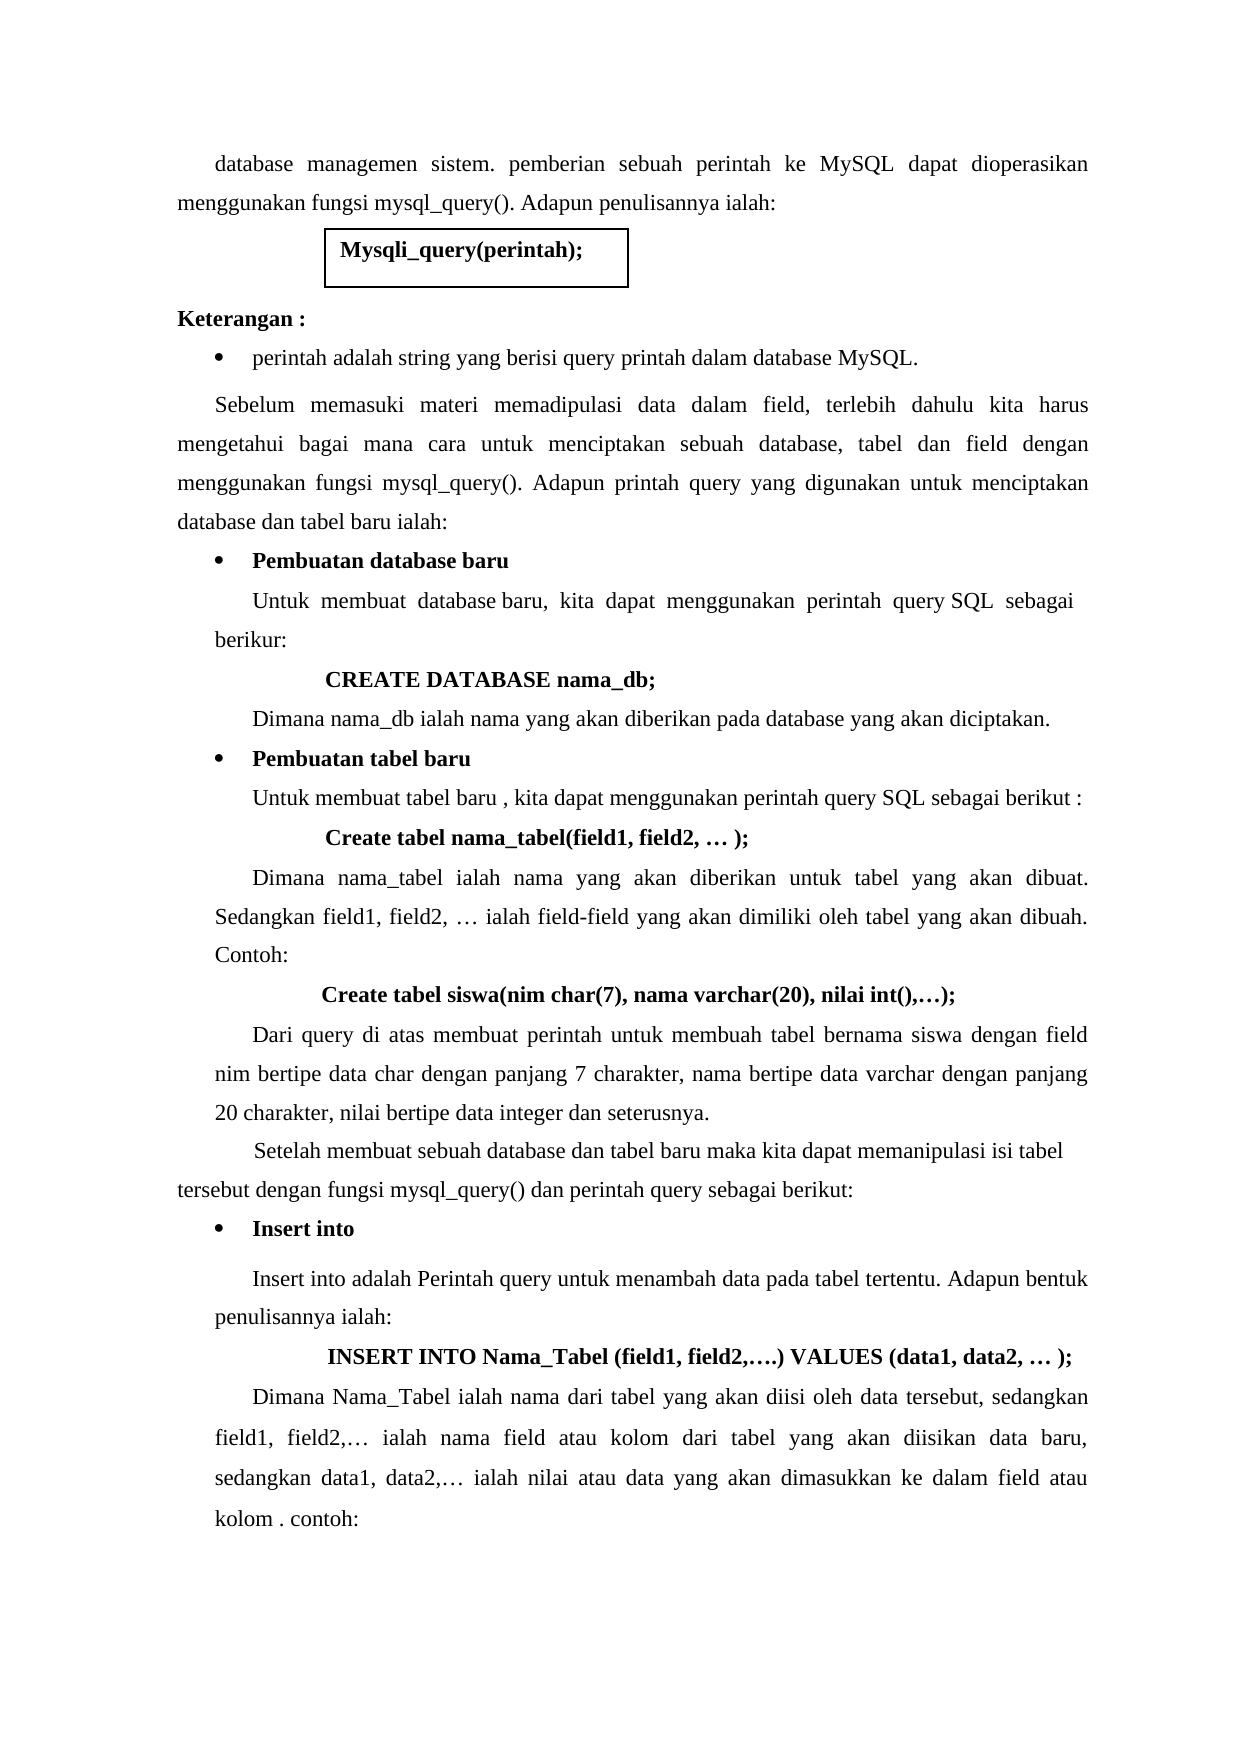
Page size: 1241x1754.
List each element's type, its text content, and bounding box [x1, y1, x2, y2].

text Insert into adalah Perintah query untuk menambah data pada tabel tertentu. Adapun bentuk penulisannya ialah: [214, 1265, 1090, 1329]
text berikur: [214, 626, 1090, 652]
list Insert into [215, 1216, 1090, 1242]
text Dimana Nama_Tabel ialah nama dari tabel yang akan diisi oleh data tersebut, sedangkan field1, field2,… ialah nama field atau kolom dari tabel yang akan diisikan data baru, sedangkan data1, data2,… ialah nilai atau data yang akan dimasukkan ke dalam field atau kolom . contoh: [214, 1383, 1090, 1531]
text Dimana nama_tabel ialah nama yang akan diberikan untuk tabel yang akan dibuat. Sedangkan field1, field2, … ialah field-field yang akan dimiliki oleh tabel yang akan dibuah. Contoh: [214, 864, 1090, 968]
text Create tabel nama_tabel(field1, field2, … ); [325, 824, 1090, 850]
list Pembuatan database baru [215, 547, 1090, 574]
list Pembuatan tabel baru [215, 745, 1090, 771]
text Keterangan : [177, 305, 1090, 331]
text CREATE DATABASE nama_db; [325, 666, 1090, 692]
text Dari query di atas membuat perintah untuk membuah tabel bernama siswa dengan field nim bertipe data char dengan panjang 7 charakter, nama bertipe data varchar dengan panjang 20 charakter, nilai bertipe data integer dan seterusnya. [214, 1022, 1090, 1125]
text database managemen sistem. pemberian sebuah perintah ke MySQL dapat dioperasikan menggunakan fungsi mysql_query(). Adapun penulisannya ialah: [177, 150, 1090, 215]
text INSERT INTO Nama_Tabel (field1, field2,….) VALUES (data1, data2, … ); [327, 1343, 1090, 1369]
text Untuk membuat database baru, kita dapat menggunakan perintah query SQL sebagai [252, 587, 1090, 613]
text Setelah membuat sebuah database dan tabel baru maka kita dapat memanipulasi isi tabel tersebut dengan fungsi mysql_query() dan perintah query sebagai berikut: [177, 1137, 1090, 1202]
text Create tabel siswa(nim char(7), nama varchar(20), nilai int(),…); [150, 981, 1128, 1008]
text Untuk membuat tabel baru , kita dapat menggunakan perintah query SQL sebagai berikut : [252, 784, 1090, 810]
text Dimana nama_db ialah nama yang akan diberikan pada database yang akan diciptakan. [252, 705, 1090, 731]
list perintah adalah string yang berisi query printah dalam database MySQL. [215, 344, 1090, 370]
text Sebelum memasuki materi memadipulasi data dalam field, terlebih dahulu kita harus mengetahui bagai mana cara untuk menciptakan sebuah database, tabel dan field dengan menggunakan fungsi mysql_query(). Adapun printah query yang digunakan untuk menciptakan database dan tabel baru ialah: [177, 391, 1090, 534]
